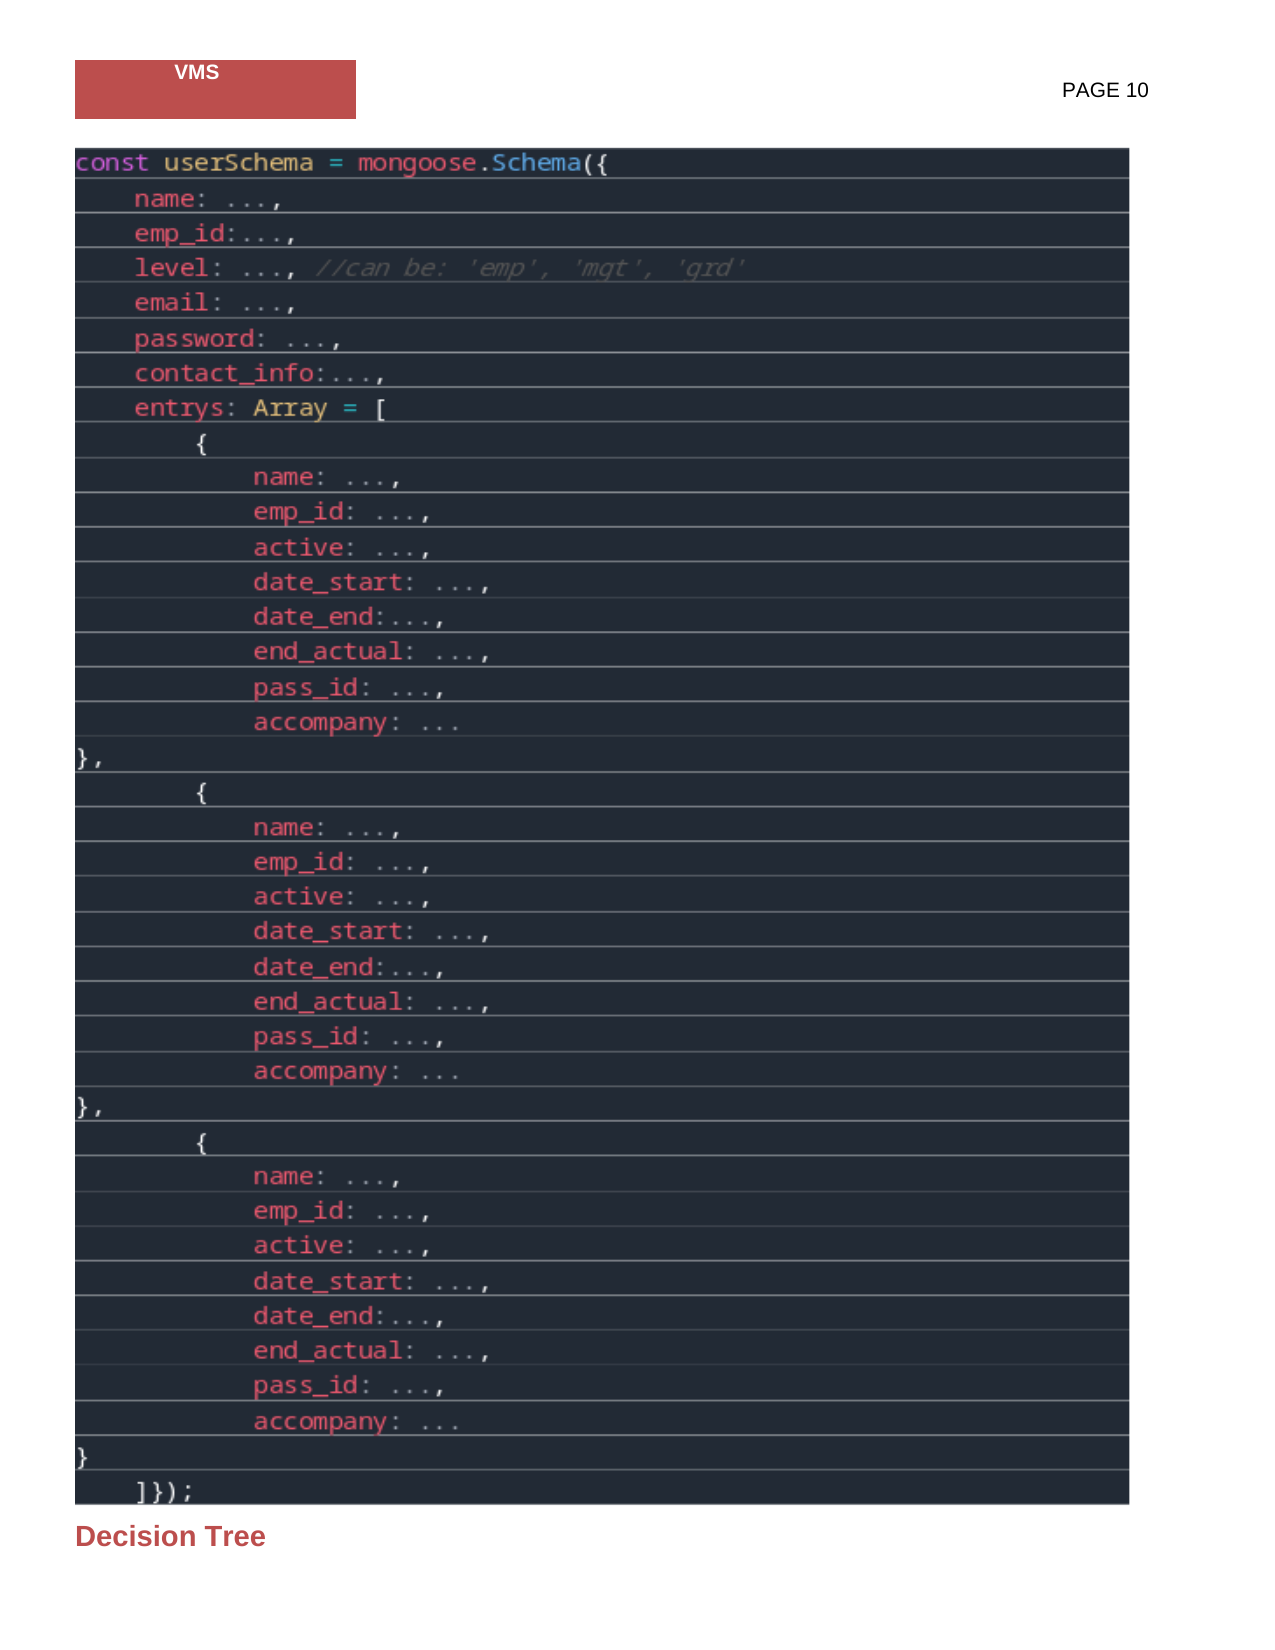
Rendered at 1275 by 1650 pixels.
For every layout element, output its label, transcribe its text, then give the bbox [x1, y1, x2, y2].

subtitle Decision Tree [75, 1519, 1200, 1553]
